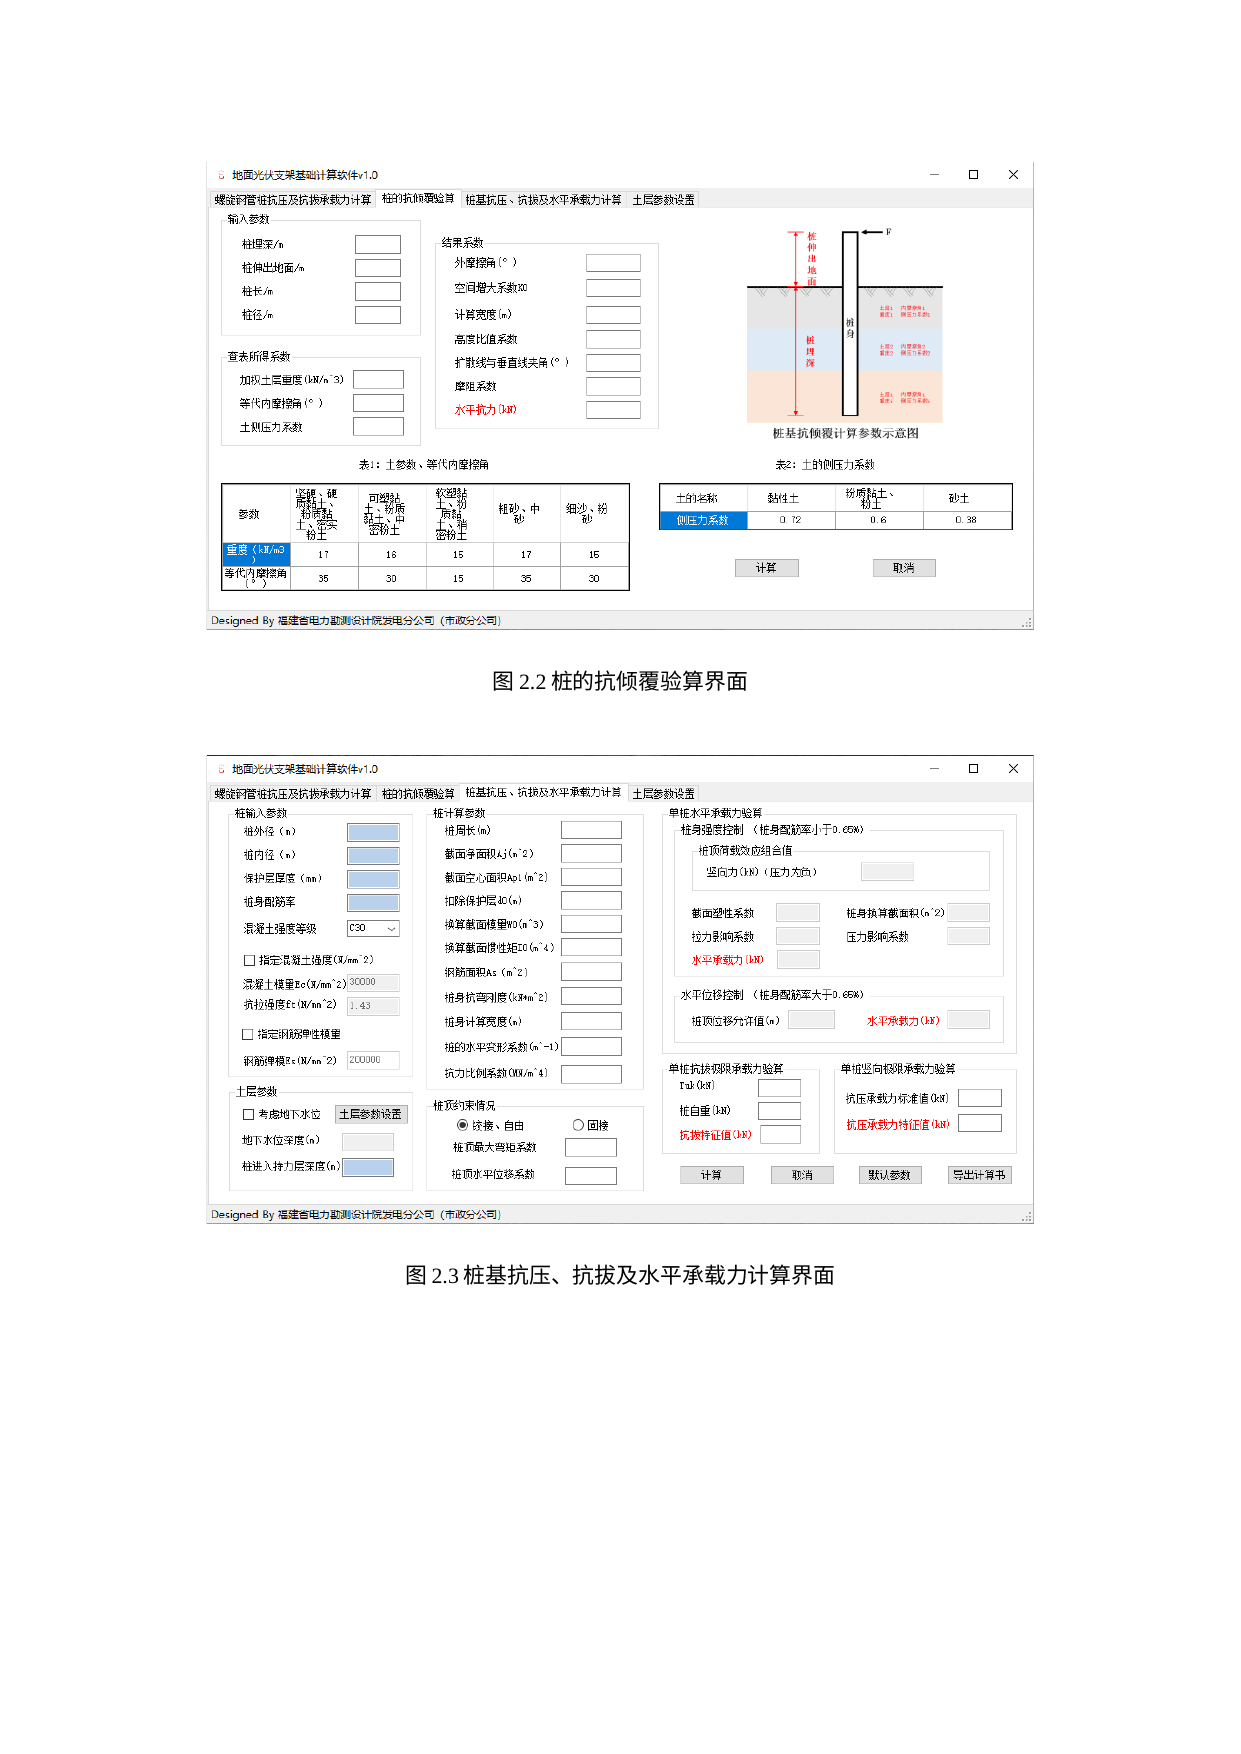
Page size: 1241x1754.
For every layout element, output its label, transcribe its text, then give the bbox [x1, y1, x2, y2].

table_header [188, 756, 1053, 1257]
table_cell 图2.3桩基抗压、抗拔及水平承载力计算界面 [188, 1258, 1053, 1302]
picture [206, 755, 1034, 1224]
table_cell [188, 162, 1053, 664]
table_cell 图2.2桩的抗倾覆验算界面 [188, 664, 1053, 709]
picture [206, 162, 1034, 630]
